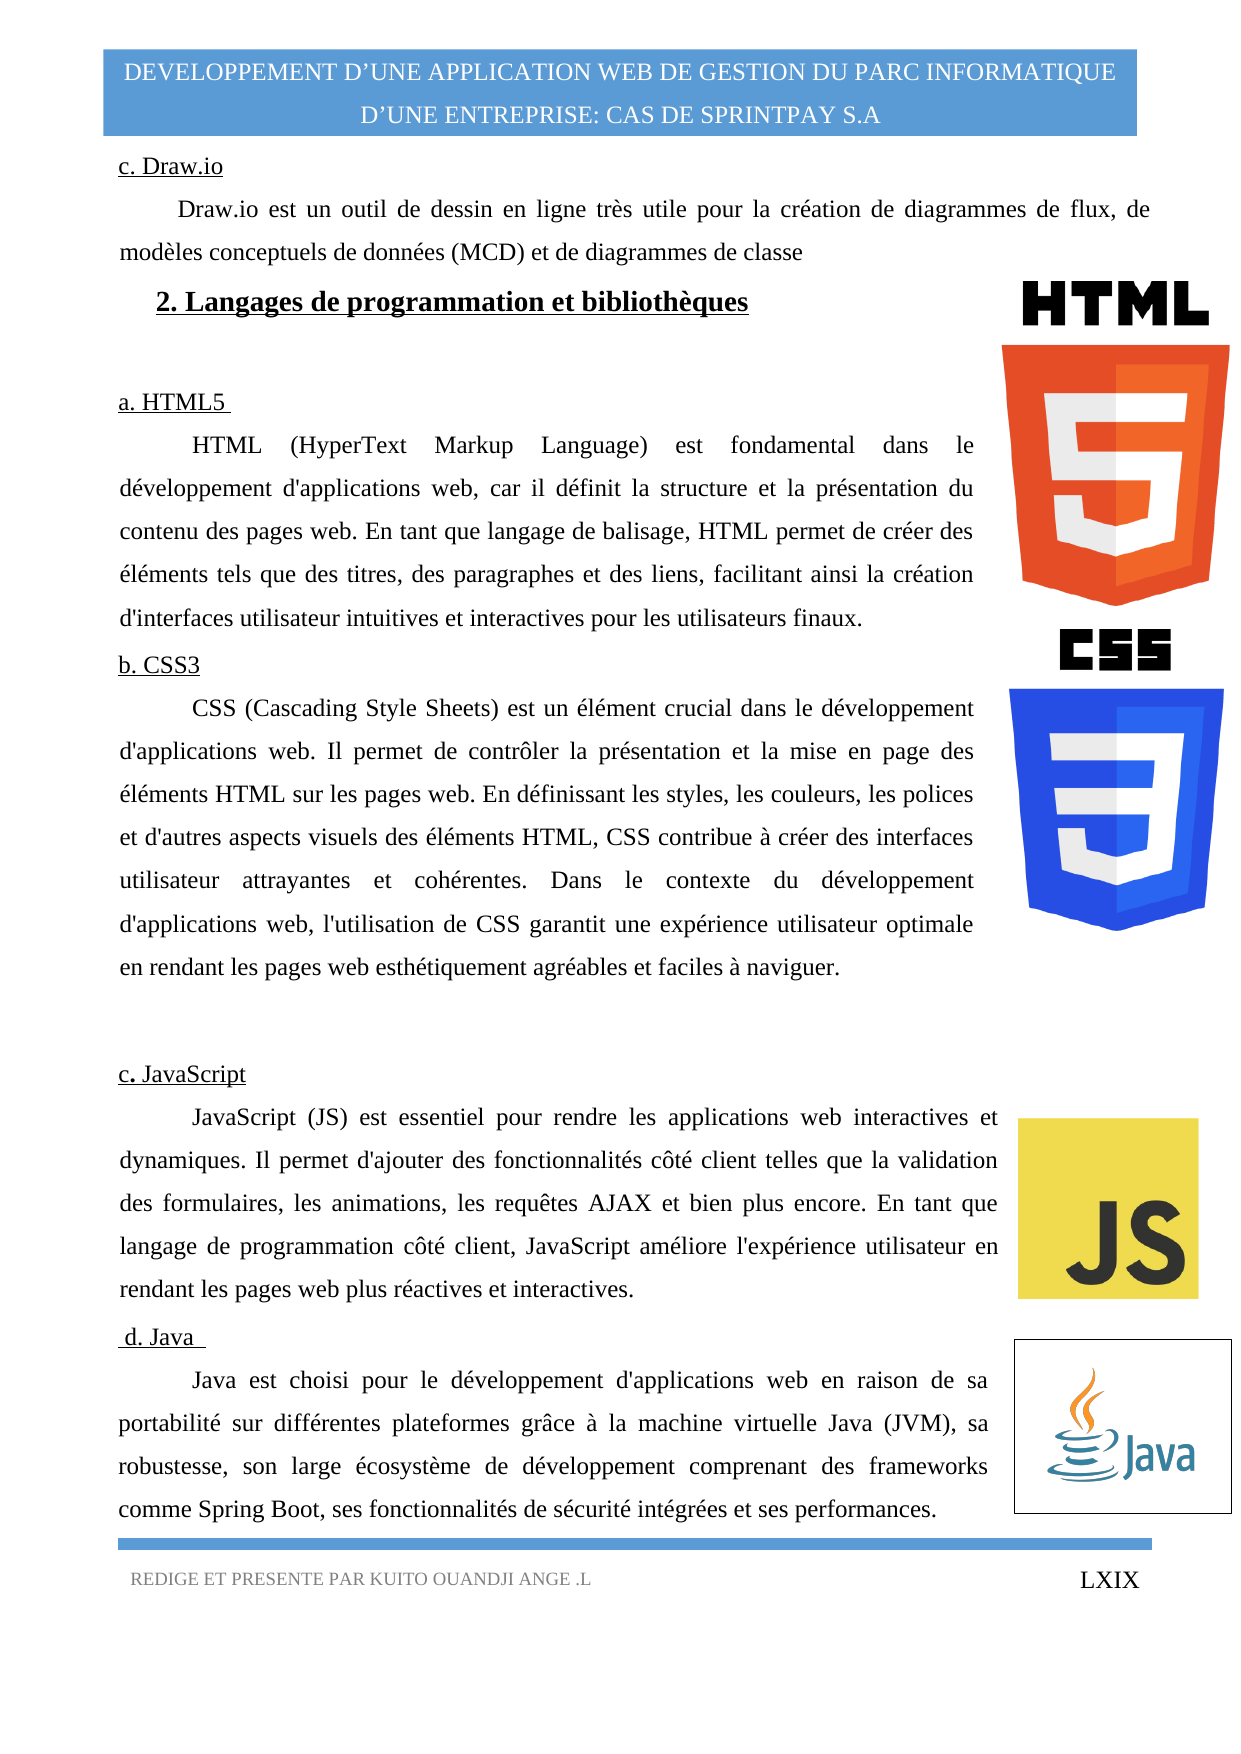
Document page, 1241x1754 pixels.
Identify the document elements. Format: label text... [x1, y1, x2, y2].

subtitle d. Java [118, 1322, 960, 1351]
text CSS (Cascading Style Sheets) est un élément crucial dans le développement d'applications web. Il permet de contrôler la présentation et la mise en page des éléments HTML sur les pages web. En définissant les styles, les couleurs, les polices et d'autres aspects visuels des éléments HTML, CSS contribue à créer des interfaces utilisateur attrayantes et cohérentes. Dans le contexte du développement d'applications web, l'utilisation de CSS garantit une expérience utilisateur optimale en rendant les pages web esthétiquement agréables et faciles à naviguer. [119, 693, 975, 981]
subtitle c. JavaScript [118, 1059, 960, 1088]
subtitle a. HTML5 [118, 387, 960, 416]
text HTML (HyperText Markup Language) est fondamental dans le développement d'applications web, car il définit la structure et la présentation du contenu des pages web. En tant que langage de balisage, HTML permet de créer des éléments tels que des titres, des paragraphes et des liens, facilitant ainsi la création d'interfaces utilisateur intuitives et interactives pour les utilisateurs finaux. [119, 430, 975, 631]
text JavaScript (JS) est essentiel pour rendre les applications web interactives et dynamiques. Il permet d'ajouter des fonctionnalités côté client telles que la validation des formulaires, les animations, les requêtes AJAX et bien plus encore. En tant que langage de programmation côté client, JavaScript améliore l'expérience utilisateur en rendant les pages web plus réactives et interactives. [119, 1102, 1152, 1303]
picture [1028, 1347, 1215, 1504]
text Draw.io est un outil de dessin en ligne très utile pour la création de diagrammes de flux, de modèles conceptuels de données (MCD) et de diagrammes de classe [119, 194, 1152, 266]
subtitle b. CSS3 [118, 650, 975, 679]
picture [1009, 629, 1224, 931]
subtitle 2. Langages de programmation et bibliothèques [156, 284, 1001, 318]
subtitle c. Draw.io [118, 136, 960, 180]
picture [1018, 1118, 1199, 1299]
picture [1001, 281, 1230, 606]
text Java est choisi pour le développement d'applications web en raison de sa portabilité sur différentes plateformes grâce à la machine virtuelle Java (JVM), sa robustesse, son large écosystème de développement comprenant des frameworks comme Spring Boot, ses fonctionnalités de sécurité intégrées et ses performances. [118, 1365, 989, 1523]
